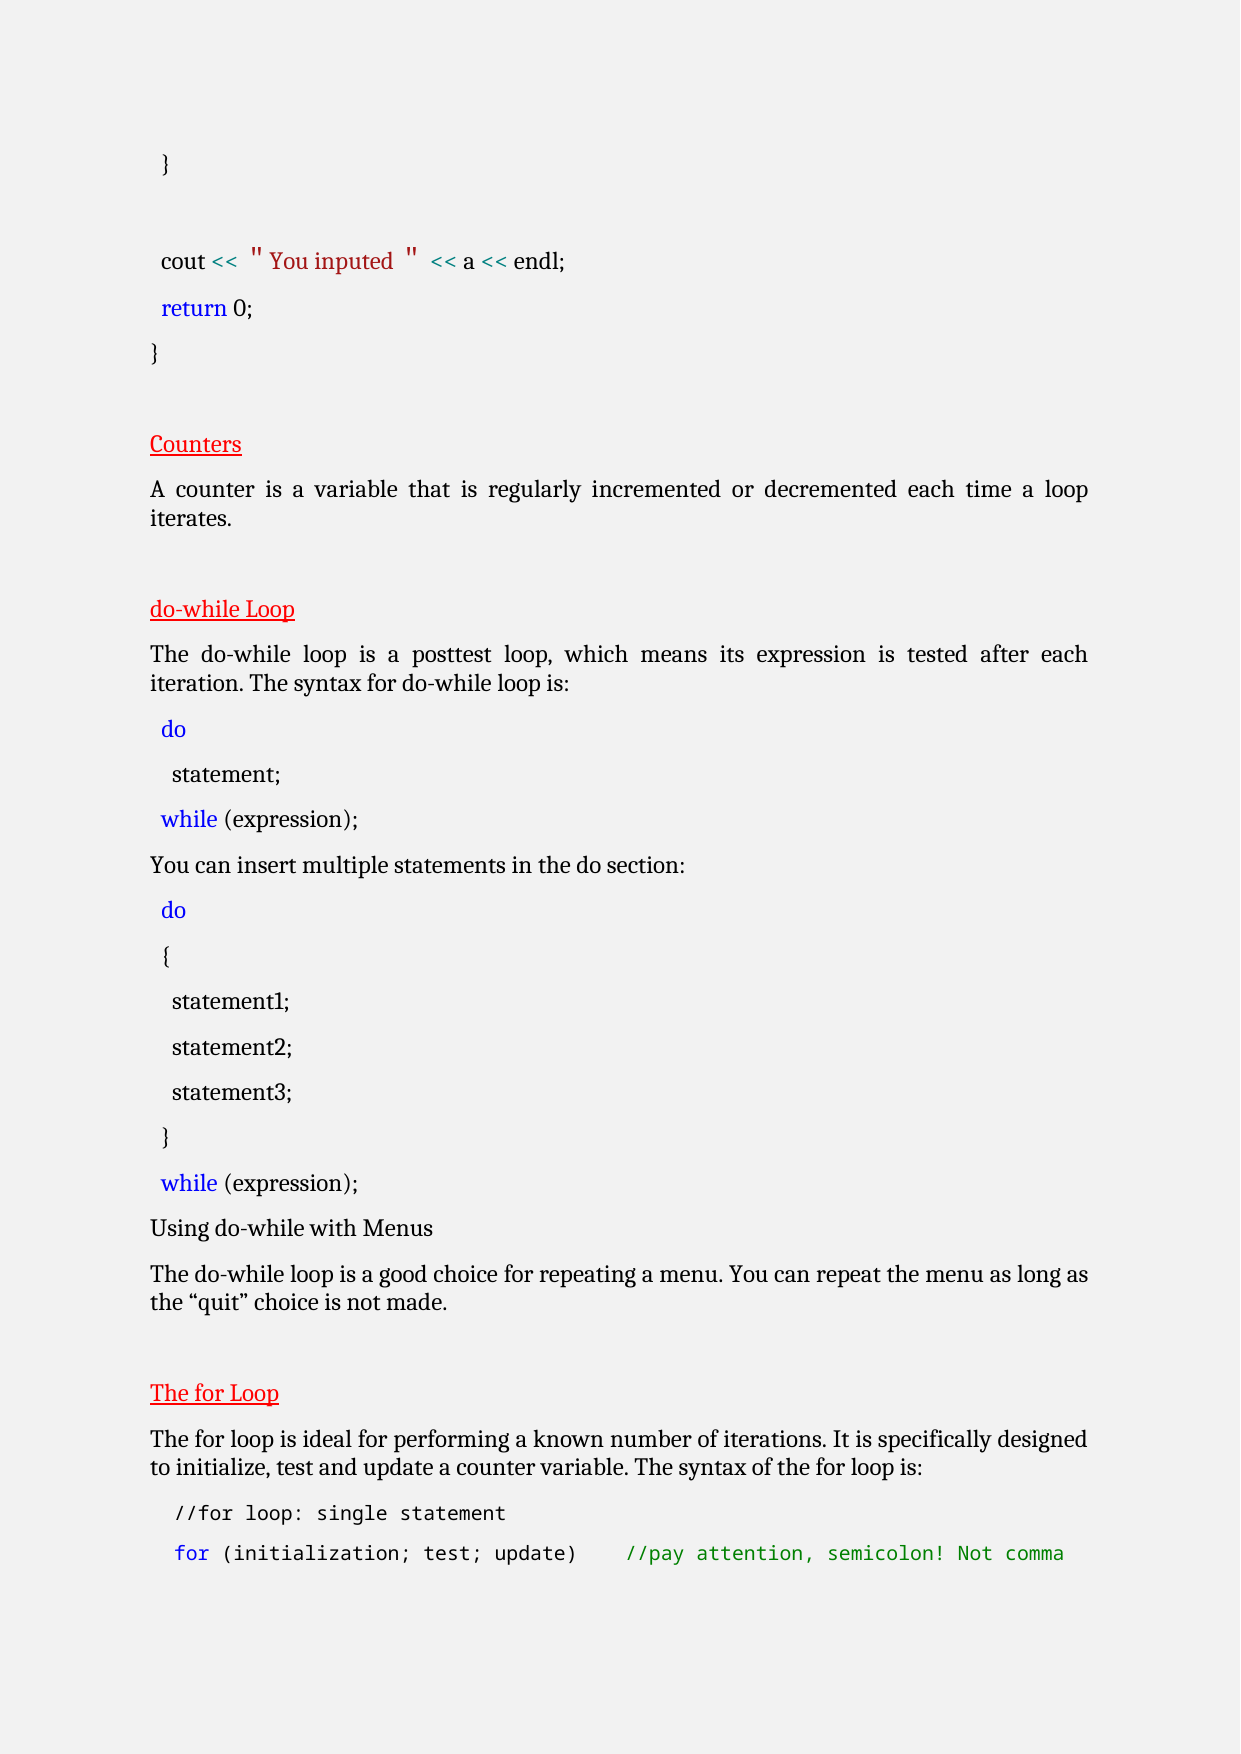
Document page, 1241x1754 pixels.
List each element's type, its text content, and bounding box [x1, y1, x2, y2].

text return 0; [150, 294, 1090, 322]
text { [150, 942, 1090, 970]
text The for loop is ideal for performing a known number of iterations. It is specifically designed to initialize, test and update a counter variable. The syntax of the for loop is: [150, 1424, 1090, 1482]
text do [150, 714, 1090, 743]
text statement1; [150, 987, 1090, 1016]
text while (expression); [150, 805, 1090, 834]
text statement3; [150, 1078, 1090, 1107]
text do [150, 896, 1090, 925]
title for (initialization; test; update) //pay attention, semicolon! Not comma [150, 1539, 1090, 1566]
title //for loop: single statement [150, 1499, 1090, 1526]
text The do-while loop is a posttest loop, which means its expression is tested after each iteration. The syntax for do-while loop is: [150, 640, 1090, 698]
text The do-while loop is a good choice for repeating a menu. You can repeat the menu as long as the “quit” choice is not made. [150, 1259, 1090, 1317]
text cout << ＂You inputed ＂ << a << endl; [150, 241, 1090, 277]
text while (expression); [150, 1169, 1090, 1197]
text statement2; [150, 1032, 1090, 1061]
subtitle Counters [150, 430, 1090, 459]
text } [150, 150, 1090, 179]
text You can insert multiple statements in the do section: [150, 851, 1090, 879]
text statement; [150, 760, 1090, 789]
text } [150, 339, 1090, 368]
subtitle do-while Loop [150, 595, 1090, 624]
text Using do-while with Menus [150, 1214, 1090, 1243]
subtitle The for Loop [150, 1379, 1090, 1408]
text A counter is a variable that is regularly incremented or decremented each time a loop iterates. [150, 475, 1090, 533]
text } [150, 1123, 1090, 1152]
